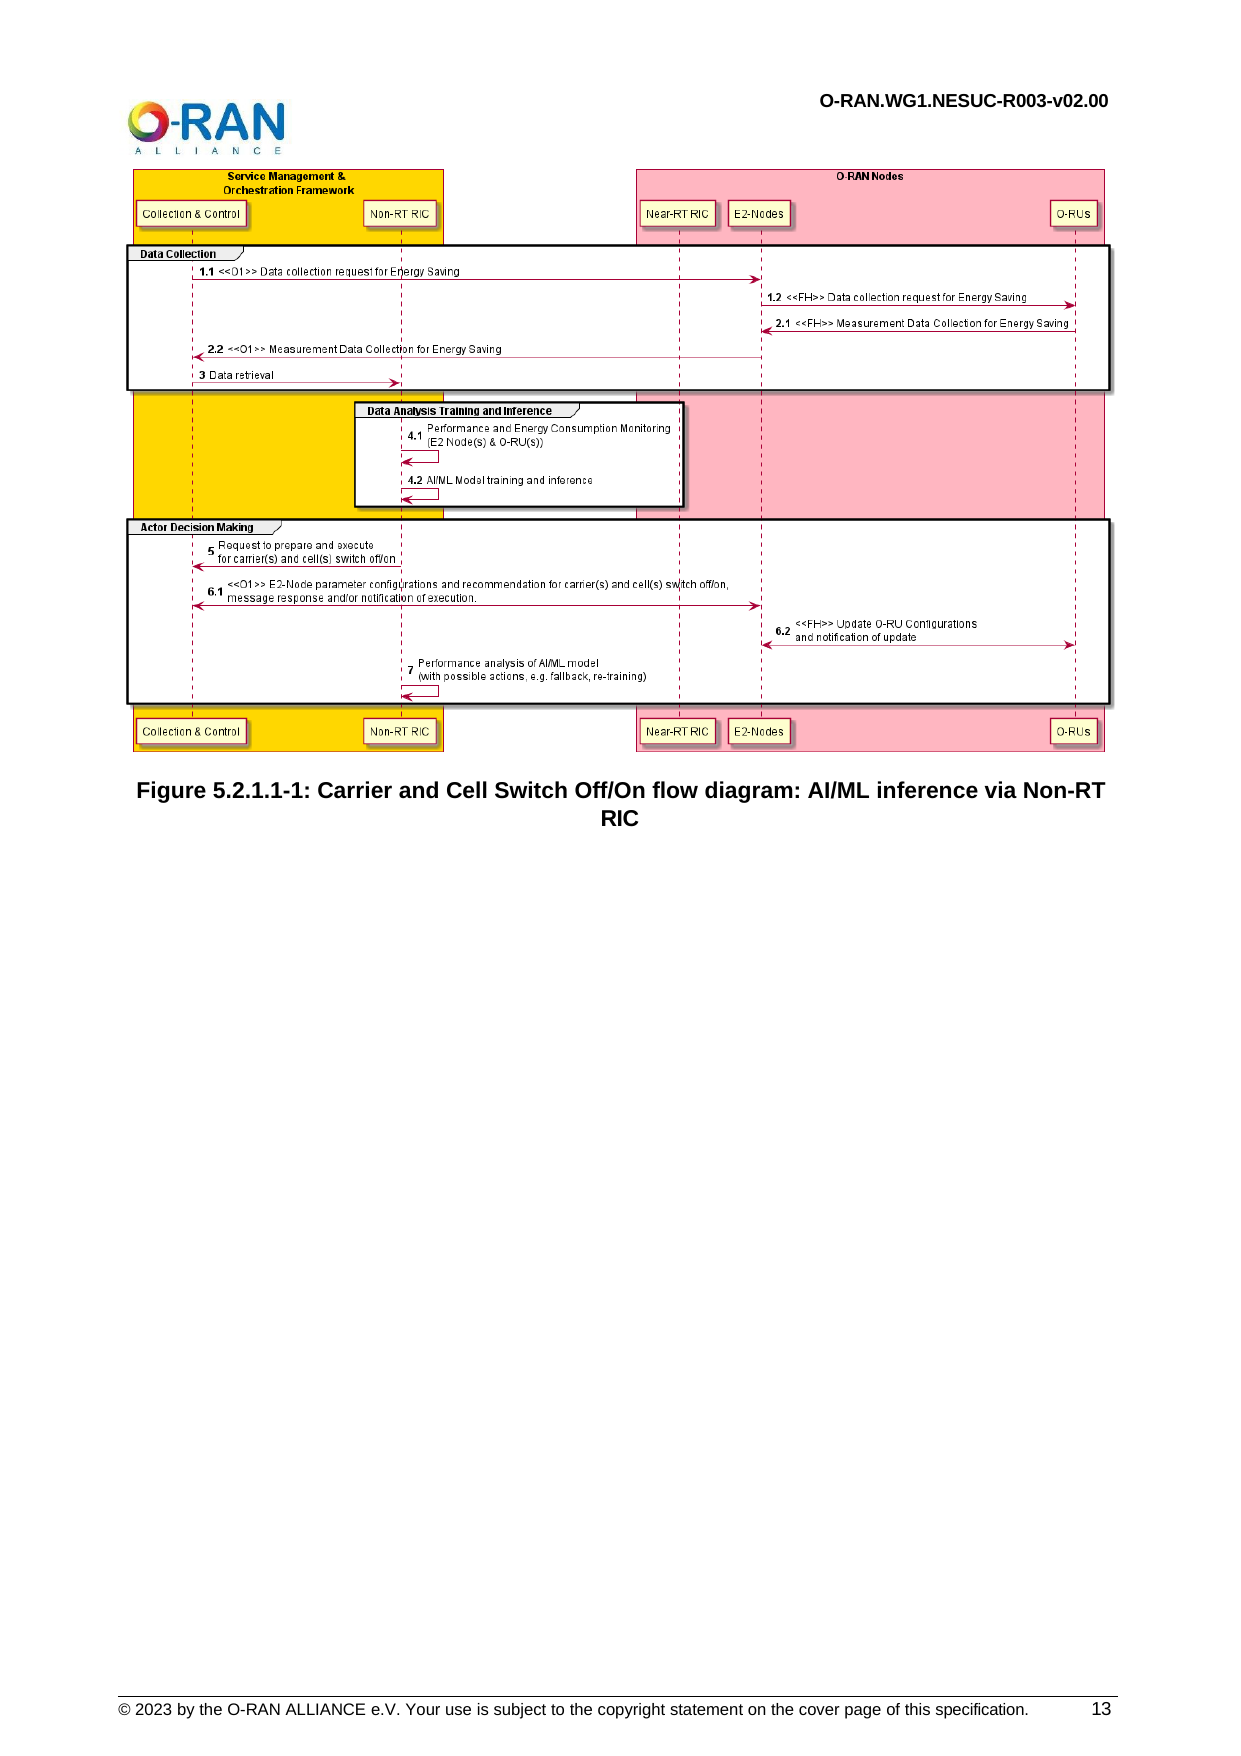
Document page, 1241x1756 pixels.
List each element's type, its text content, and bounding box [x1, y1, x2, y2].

picture [119, 99, 293, 160]
picture [126, 169, 1115, 752]
subtitle Figure 5.2.1.1-1: Carrier and Cell Switch Off/On flow diagram: AI/ML inference via Non-RT RIC [136, 777, 1111, 831]
